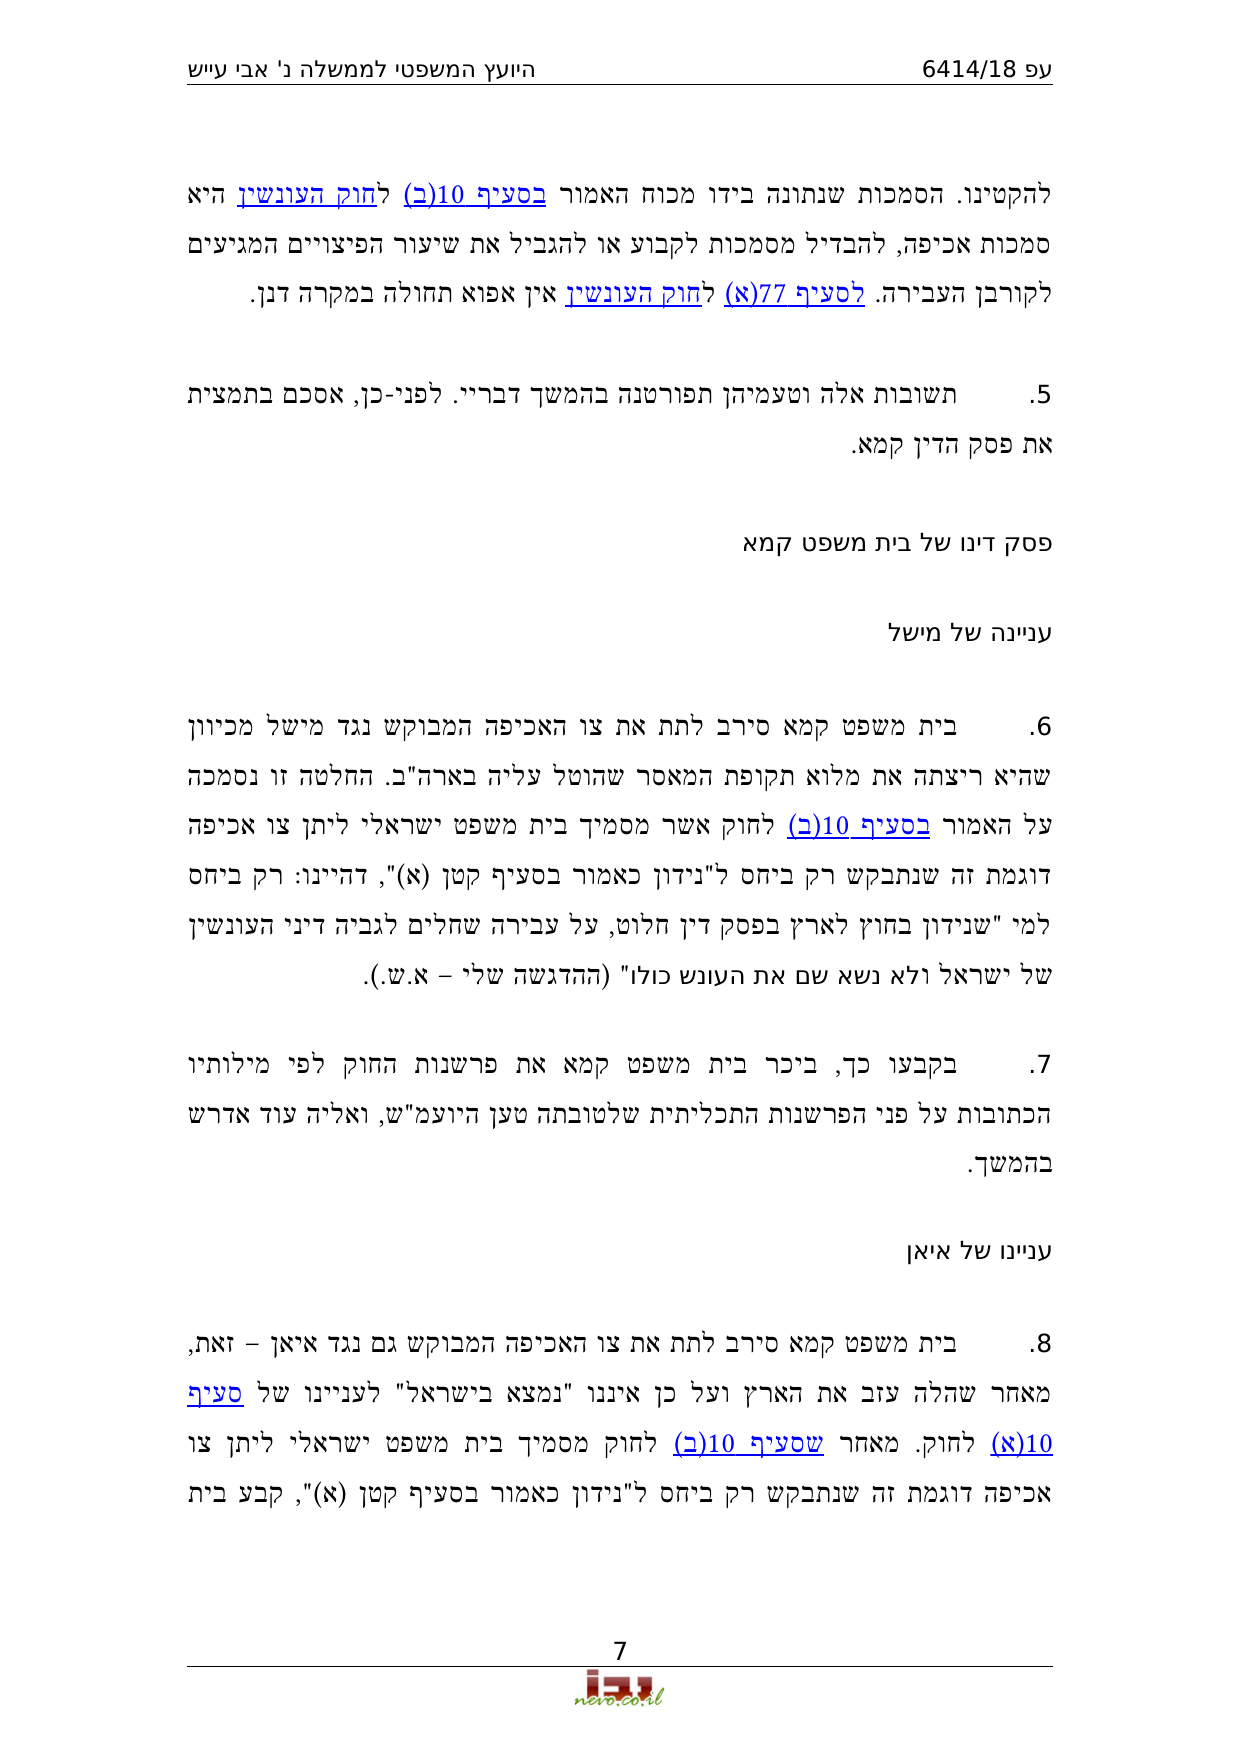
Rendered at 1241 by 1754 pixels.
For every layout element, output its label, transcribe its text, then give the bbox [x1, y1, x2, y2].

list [187, 1327, 1053, 1509]
picture [574, 1669, 666, 1707]
list בית משפט קמא סירב לתת את צו האכיפה המבוקש נגד מישל מכיוון שהיא ריצתה את מלוא תקופת המאסר שהוטל עליה בארה"ב. החלטה זו נסמכה על האמור בסעיף 10(ב) לחוק אשר מסמיך בית משפט ישראלי ליתן צו אכיפה דוגמת זה שנתבקש רק ביחס ל"נידון כאמור בסעיף קטן (א)", דהיינו: רק ביחס למי "שנידון בחוץ לארץ בפסק דין חלוט, על עבירה שחלים לגביה דיני העונשין של ישראל ולא נשא שם את העונש כולו" (ההדגשה שלי – א.ש.). [187, 709, 1053, 991]
list פסק דינו של בית משפט קמא [187, 528, 1053, 557]
list תשובות אלה וטעמיהן תפורטנה בהמשך דבריי. לפני-כן, אסכם בתמצית את פסק הדין קמא. [187, 377, 1053, 460]
text עניינה של מישל [187, 618, 1053, 648]
text עניינו של איאן [187, 1236, 1053, 1265]
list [187, 177, 1053, 310]
list בקבעו כך, ביכר בית משפט קמא את פרשנות החוק לפי מילותיו הכתובות על פני הפרשנות התכליתית שלטובתה טען היועמ"ש, ואליה עוד אדרש בהמשך. [187, 1047, 1053, 1180]
